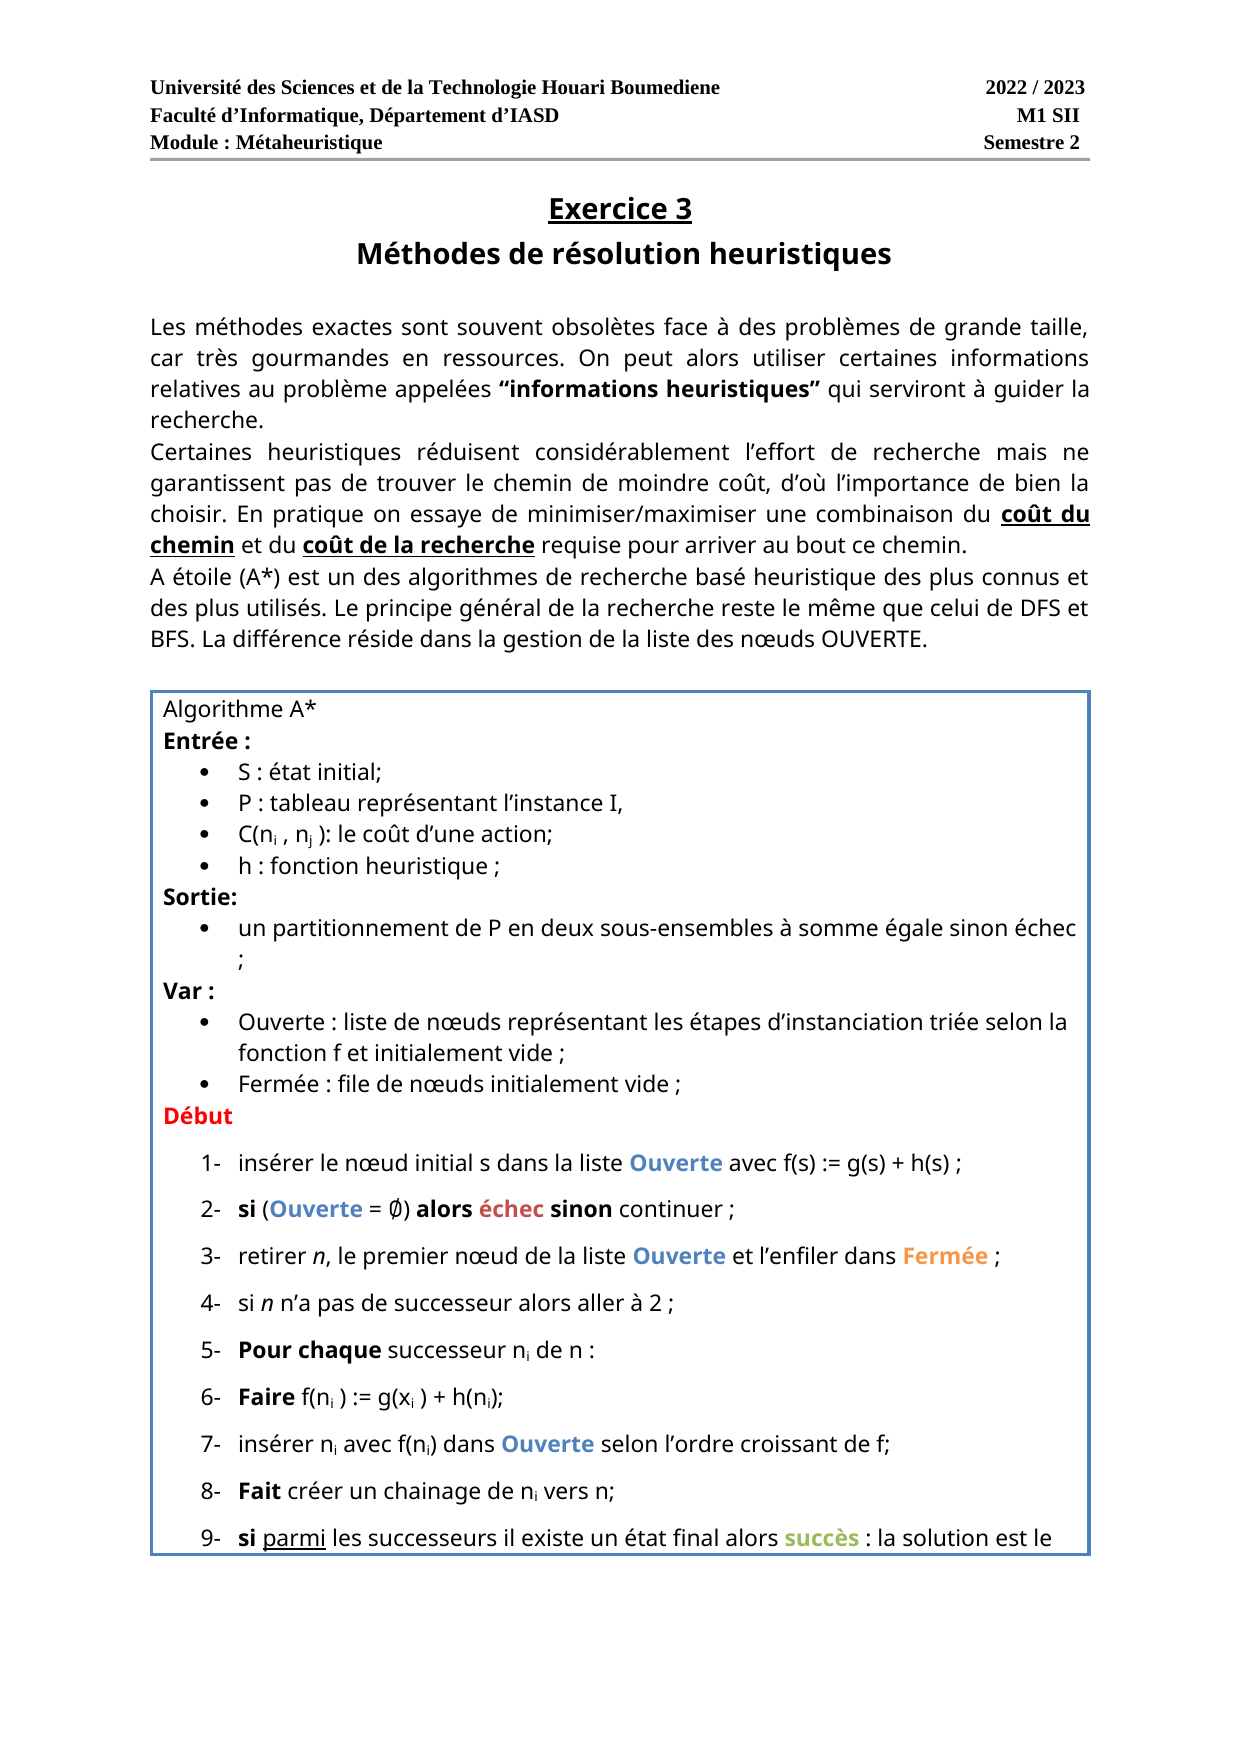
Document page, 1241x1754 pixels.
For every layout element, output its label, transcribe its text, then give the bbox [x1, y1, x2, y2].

text A étoile (A*) est un des algorithmes de recherche basé heuristique des plus connus et des plus utilisés. Le principe général de la recherche reste le même que celui de DFS et BFS. La différence réside dans la gestion de la liste des nœuds OUVERTE. [150, 561, 1090, 654]
text Méthodes de résolution heuristiques [150, 234, 1090, 273]
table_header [153, 693, 1087, 1553]
text Certaines heuristiques réduisent considérablement l’effort de recherche mais ne garantissent pas de trouver le chemin de moindre coût, d’où l’importance de bien la choisir. En pratique on essaye de minimiser/maximiser une combinaison du coût du chemin et du coût de la recherche requise pour arriver au bout ce chemin. [150, 436, 1090, 561]
text Les méthodes exactes sont souvent obsolètes face à des problèmes de grande taille, car très gourmandes en ressources. On peut alors utiliser certaines informations relatives au problème appelées “informations heuristiques” qui serviront à guider la recherche. [150, 311, 1090, 436]
text Exercice 3 [150, 188, 1090, 228]
